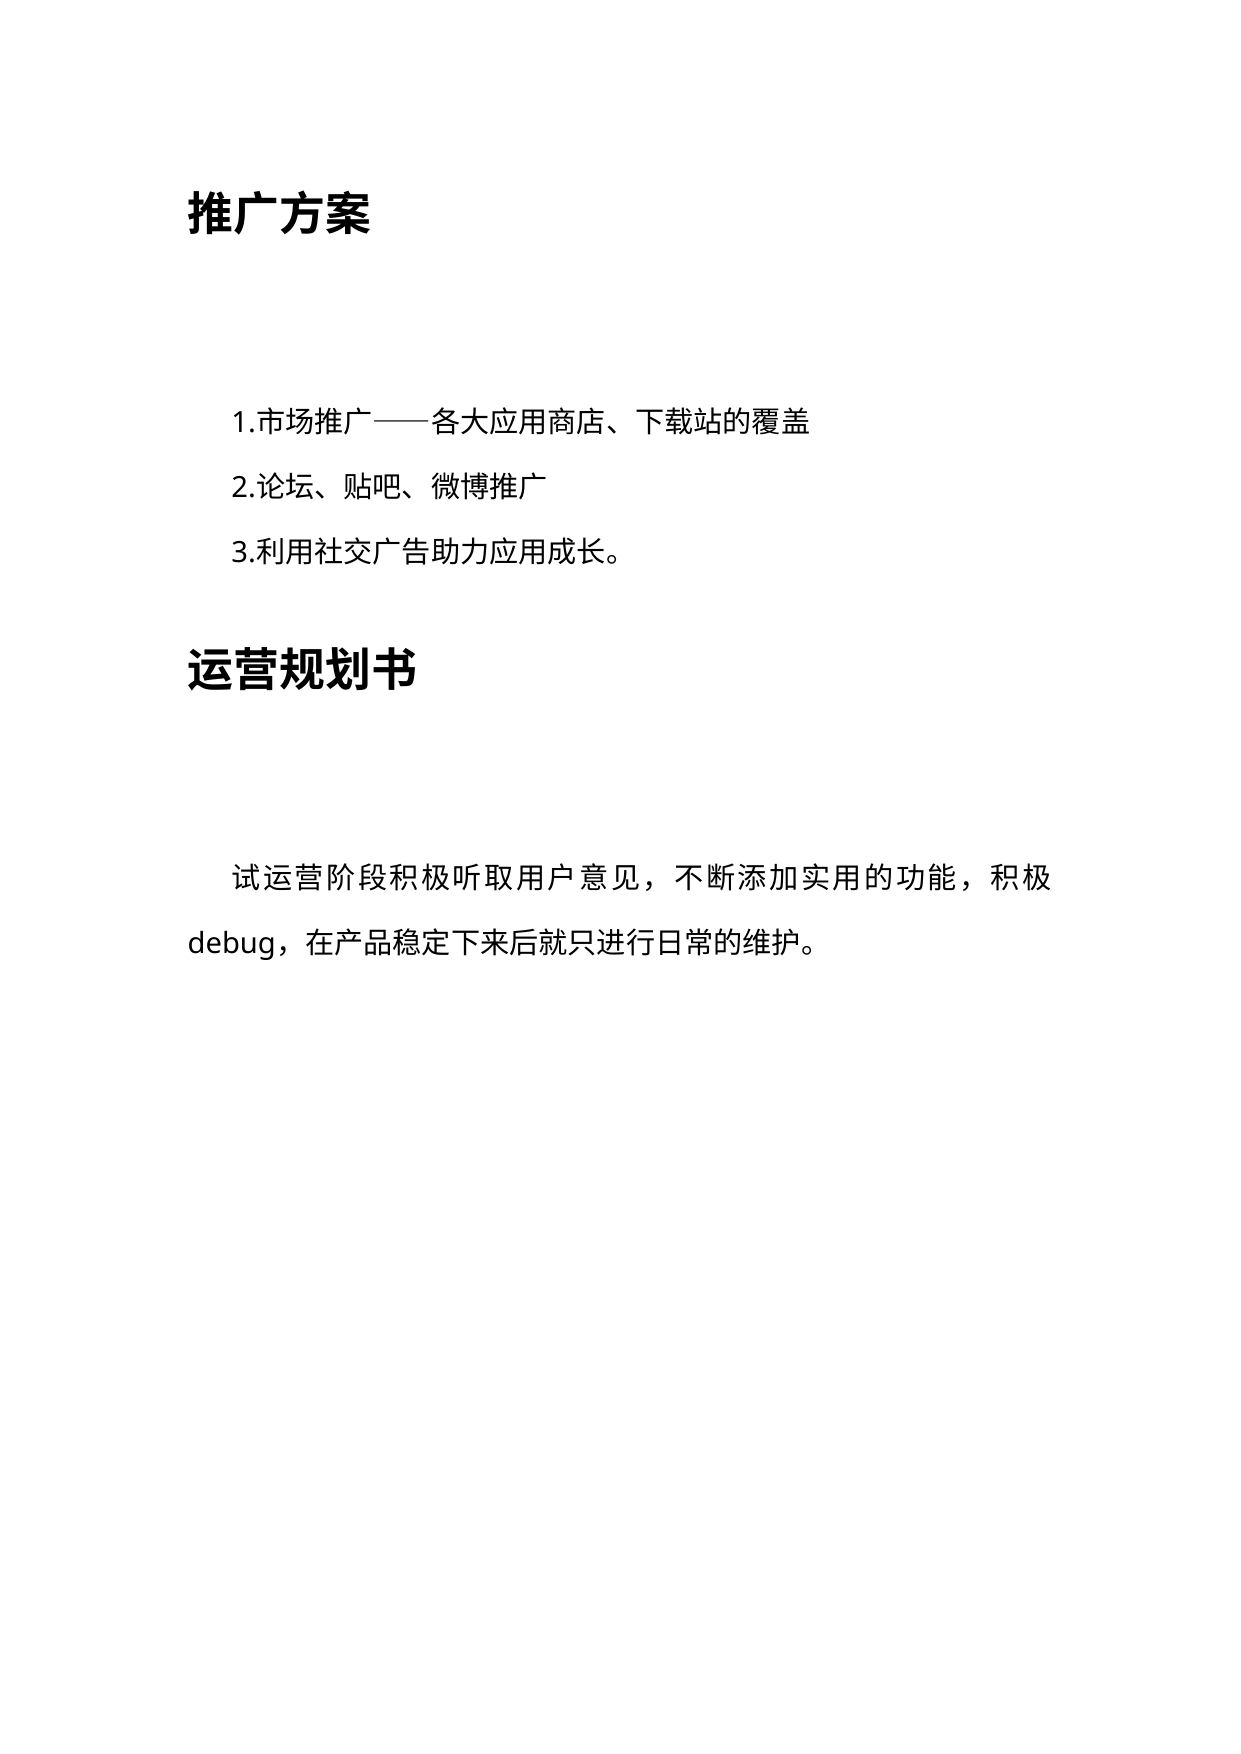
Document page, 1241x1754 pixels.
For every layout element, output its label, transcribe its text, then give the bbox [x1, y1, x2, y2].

text 试运营阶段积极听取用户意见，不断添加实用的功能，积极debug，在产品稳定下来后就只进行日常的维护。 [187, 843, 1053, 973]
subtitle 运营规划书 [187, 618, 1053, 715]
subtitle 推广方案 [187, 162, 1053, 259]
text 2.论坛、贴吧、微博推广 [187, 452, 1053, 517]
text 3.利用社交广告助力应用成长。 [187, 517, 1053, 582]
text 1.市场推广——各大应用商店、下载站的覆盖 [187, 387, 1053, 452]
